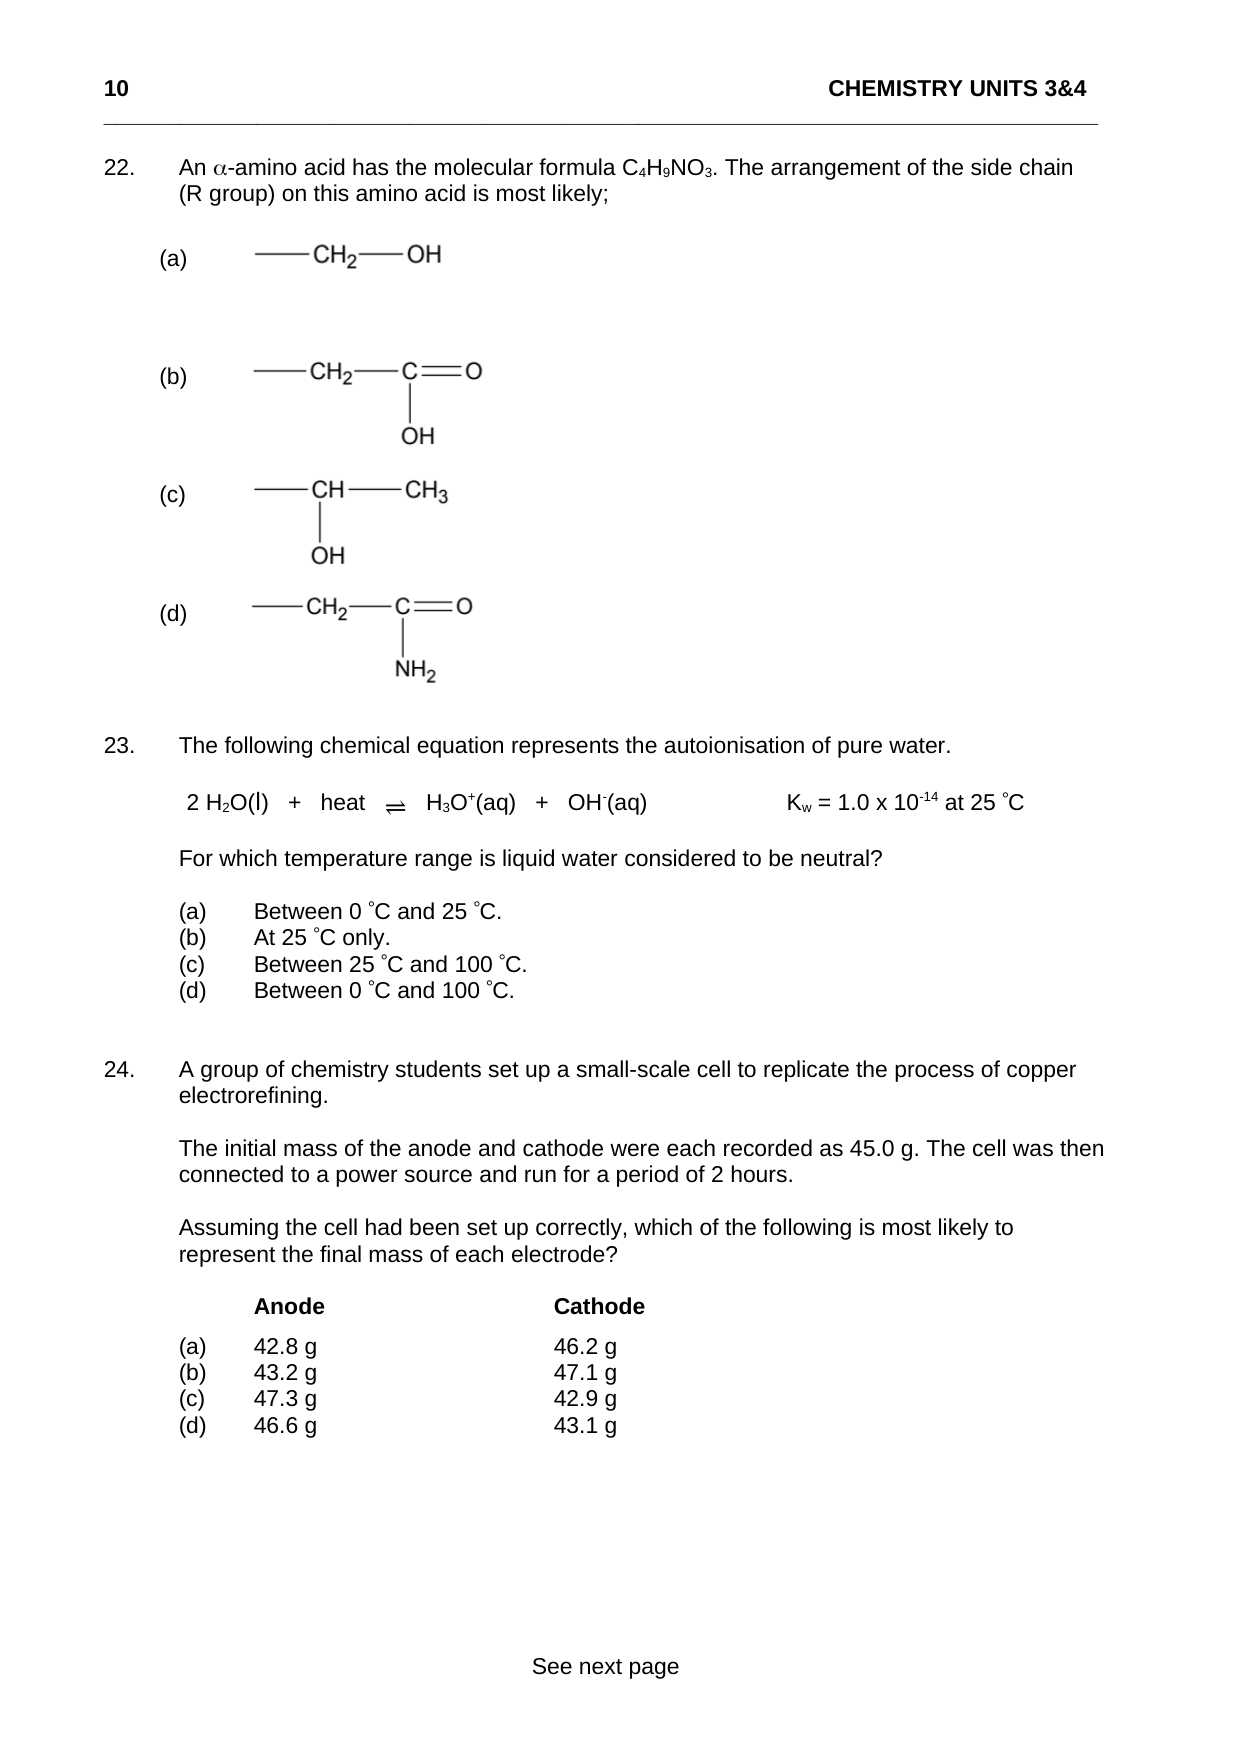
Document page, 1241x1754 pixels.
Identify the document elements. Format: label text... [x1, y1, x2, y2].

table_header (a) [148, 233, 198, 351]
table_cell (b) [148, 351, 198, 469]
text (c) 47.3 g 42.9 g [103, 1385, 1107, 1412]
list Between 0 C and 25 C. [178, 898, 1107, 924]
list At 25 C only. [178, 924, 1107, 951]
table_cell (c) [148, 469, 198, 587]
text (d) 46.6 g 43.1 g [103, 1412, 1107, 1438]
text 2 H2O(l) + heat ⇌ H3O+(aq) + OH-(aq) Kw = 1.0 x 10-14 at 25 C [103, 785, 1107, 819]
table_cell (d) [148, 588, 198, 706]
text The initial mass of the anode and cathode were each recorded as 45.0 g. The cell was then connected to a power source and run for a period of 2 hours. [178, 1135, 1107, 1188]
text For which temperature range is liquid water considered to be neutral? [103, 845, 1107, 872]
list Between 25 C and 100 C. [178, 951, 1107, 977]
text 23. The following chemical equation represents the autoionisation of pure water. [103, 732, 1107, 758]
text (b) 43.2 g 47.1 g [103, 1359, 1107, 1385]
table_cell [198, 588, 591, 706]
text 22. An a-amino acid has the molecular formula C4H9NO3. The arrangement of the side chain (R group) on this amino acid is most likely; [103, 154, 1107, 207]
table_header [198, 233, 591, 351]
text Anode Cathode [103, 1293, 1107, 1319]
table_cell [198, 351, 591, 469]
text (a) 42.8 g 46.2 g [103, 1333, 1107, 1359]
text Assuming the cell had been set up correctly, which of the following is most likely to represent the final mass of each electrode? [178, 1214, 1107, 1267]
text 24. A group of chemistry students set up a small-scale cell to replicate the process of copper electrorefining. [103, 1056, 1107, 1109]
table_cell [198, 469, 591, 587]
list Between 0 C and 100 C. [178, 977, 1107, 1003]
